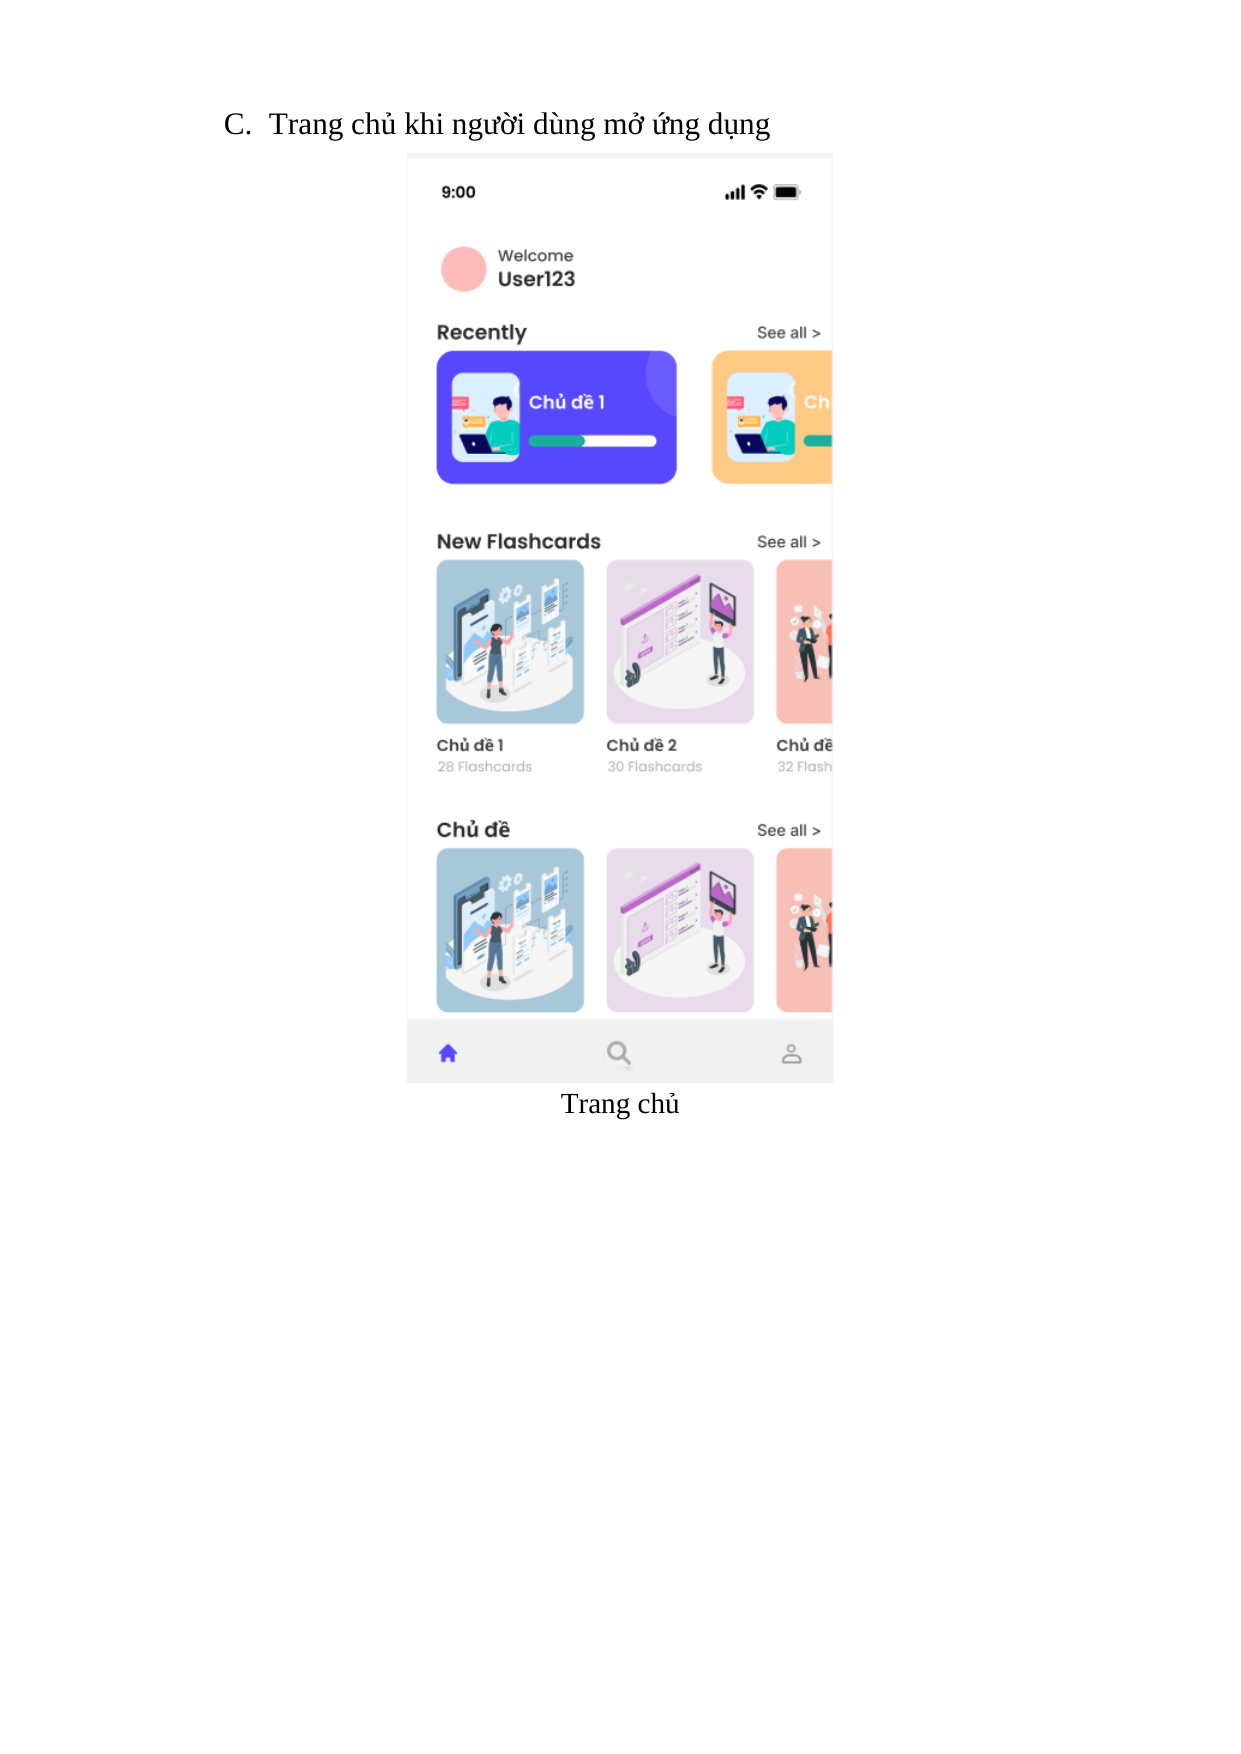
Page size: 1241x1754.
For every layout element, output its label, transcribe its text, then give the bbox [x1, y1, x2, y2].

text Trang chủ [150, 1087, 1090, 1120]
picture [406, 153, 834, 1083]
subtitle Trang chủ khi người dùng mở ứng dụng [223, 105, 1090, 141]
